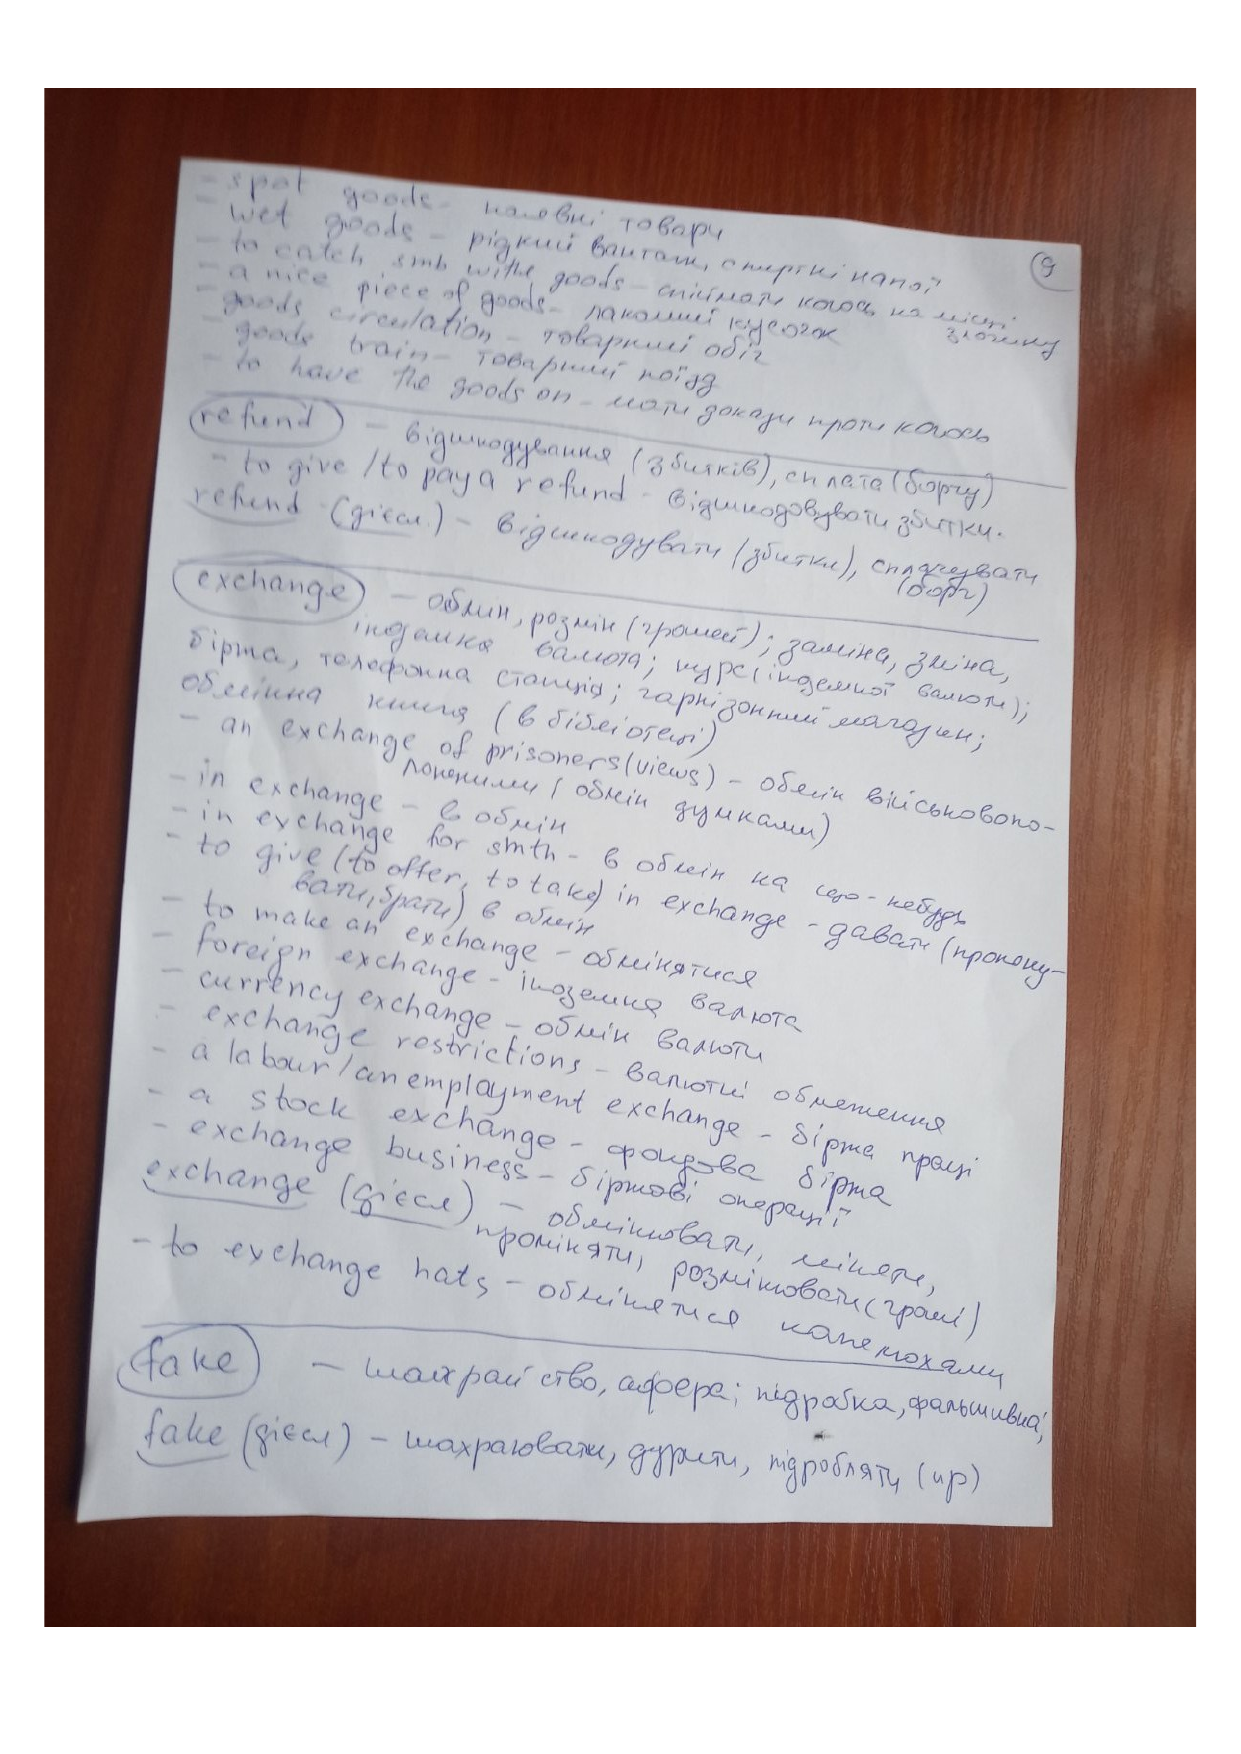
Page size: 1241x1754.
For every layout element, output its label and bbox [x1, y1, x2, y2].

picture [44, 88, 1197, 1627]
